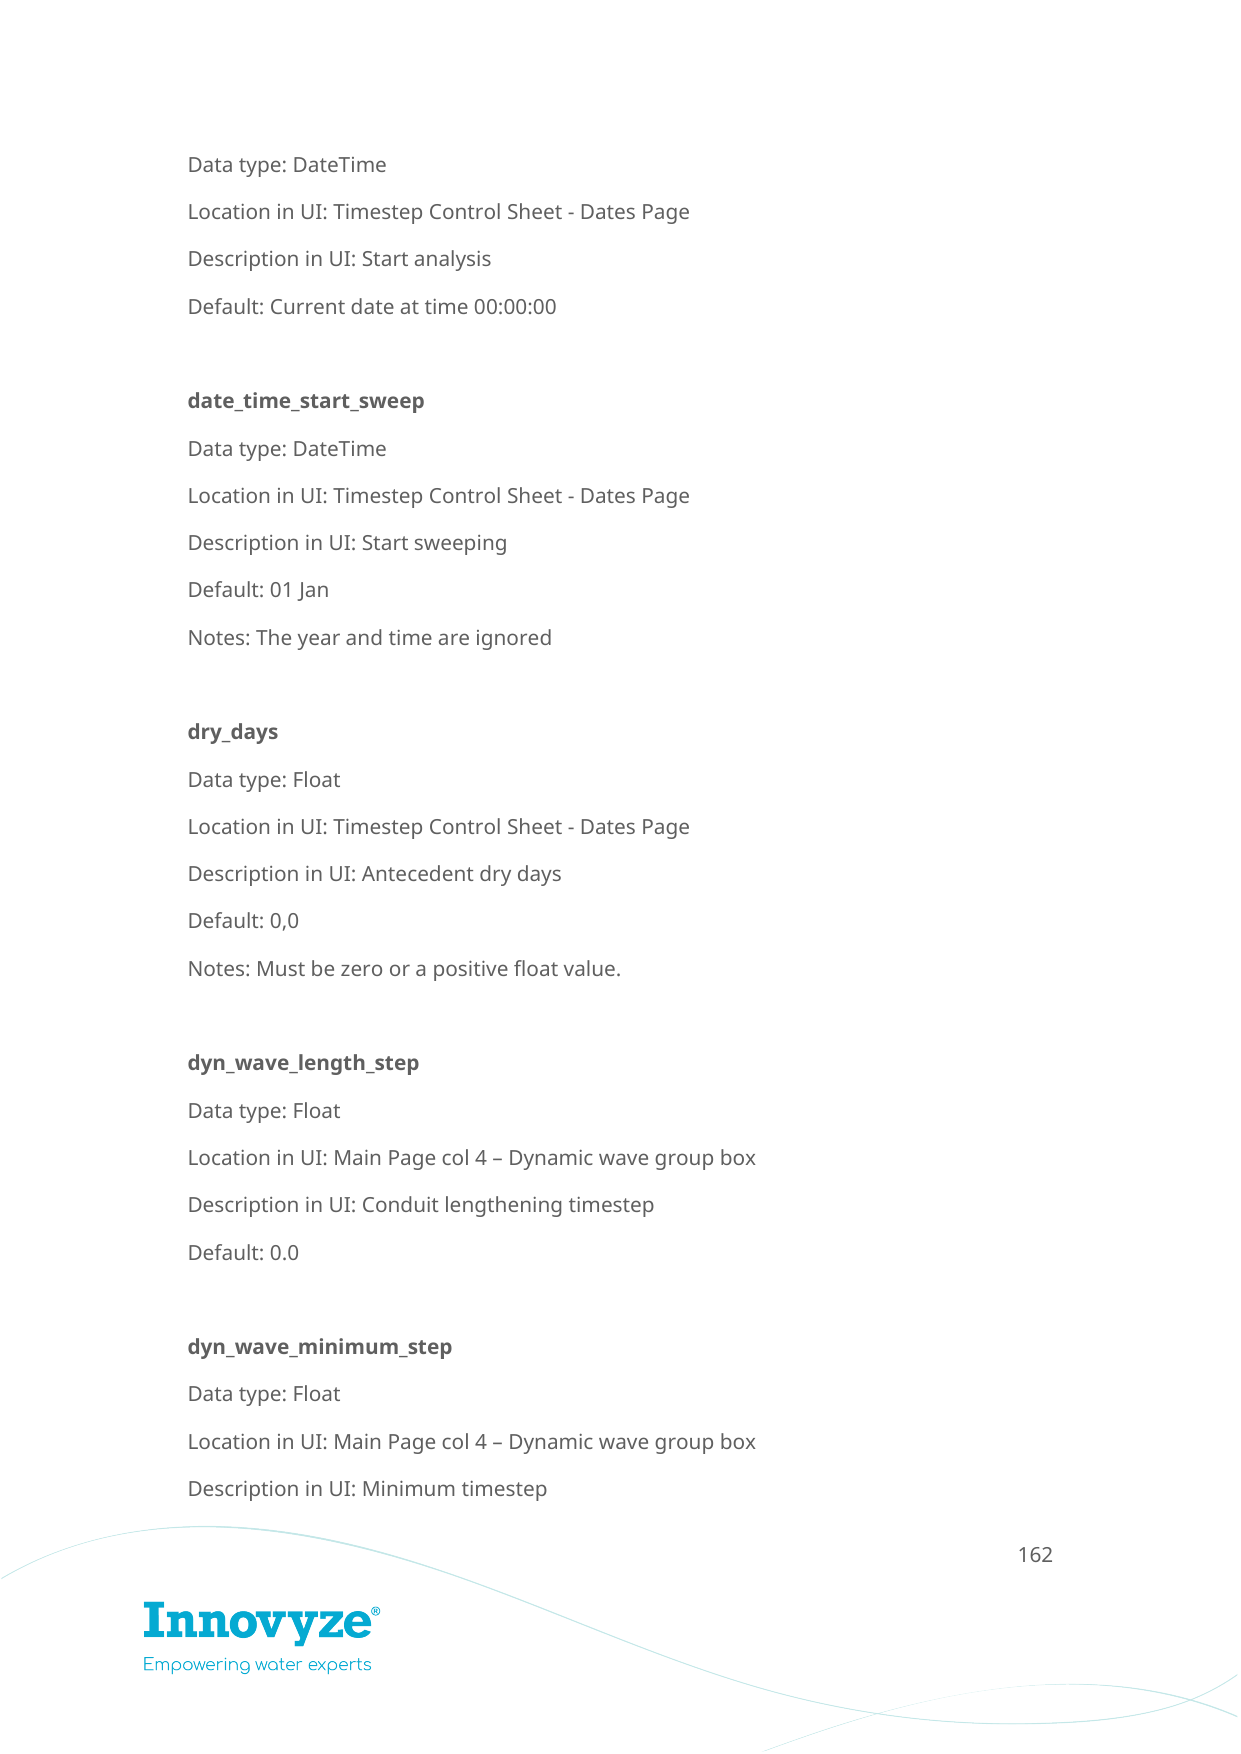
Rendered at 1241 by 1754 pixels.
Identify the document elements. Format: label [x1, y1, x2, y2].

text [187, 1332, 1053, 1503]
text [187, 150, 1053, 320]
picture [0, 1516, 1236, 1751]
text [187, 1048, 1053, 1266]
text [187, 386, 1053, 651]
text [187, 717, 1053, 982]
